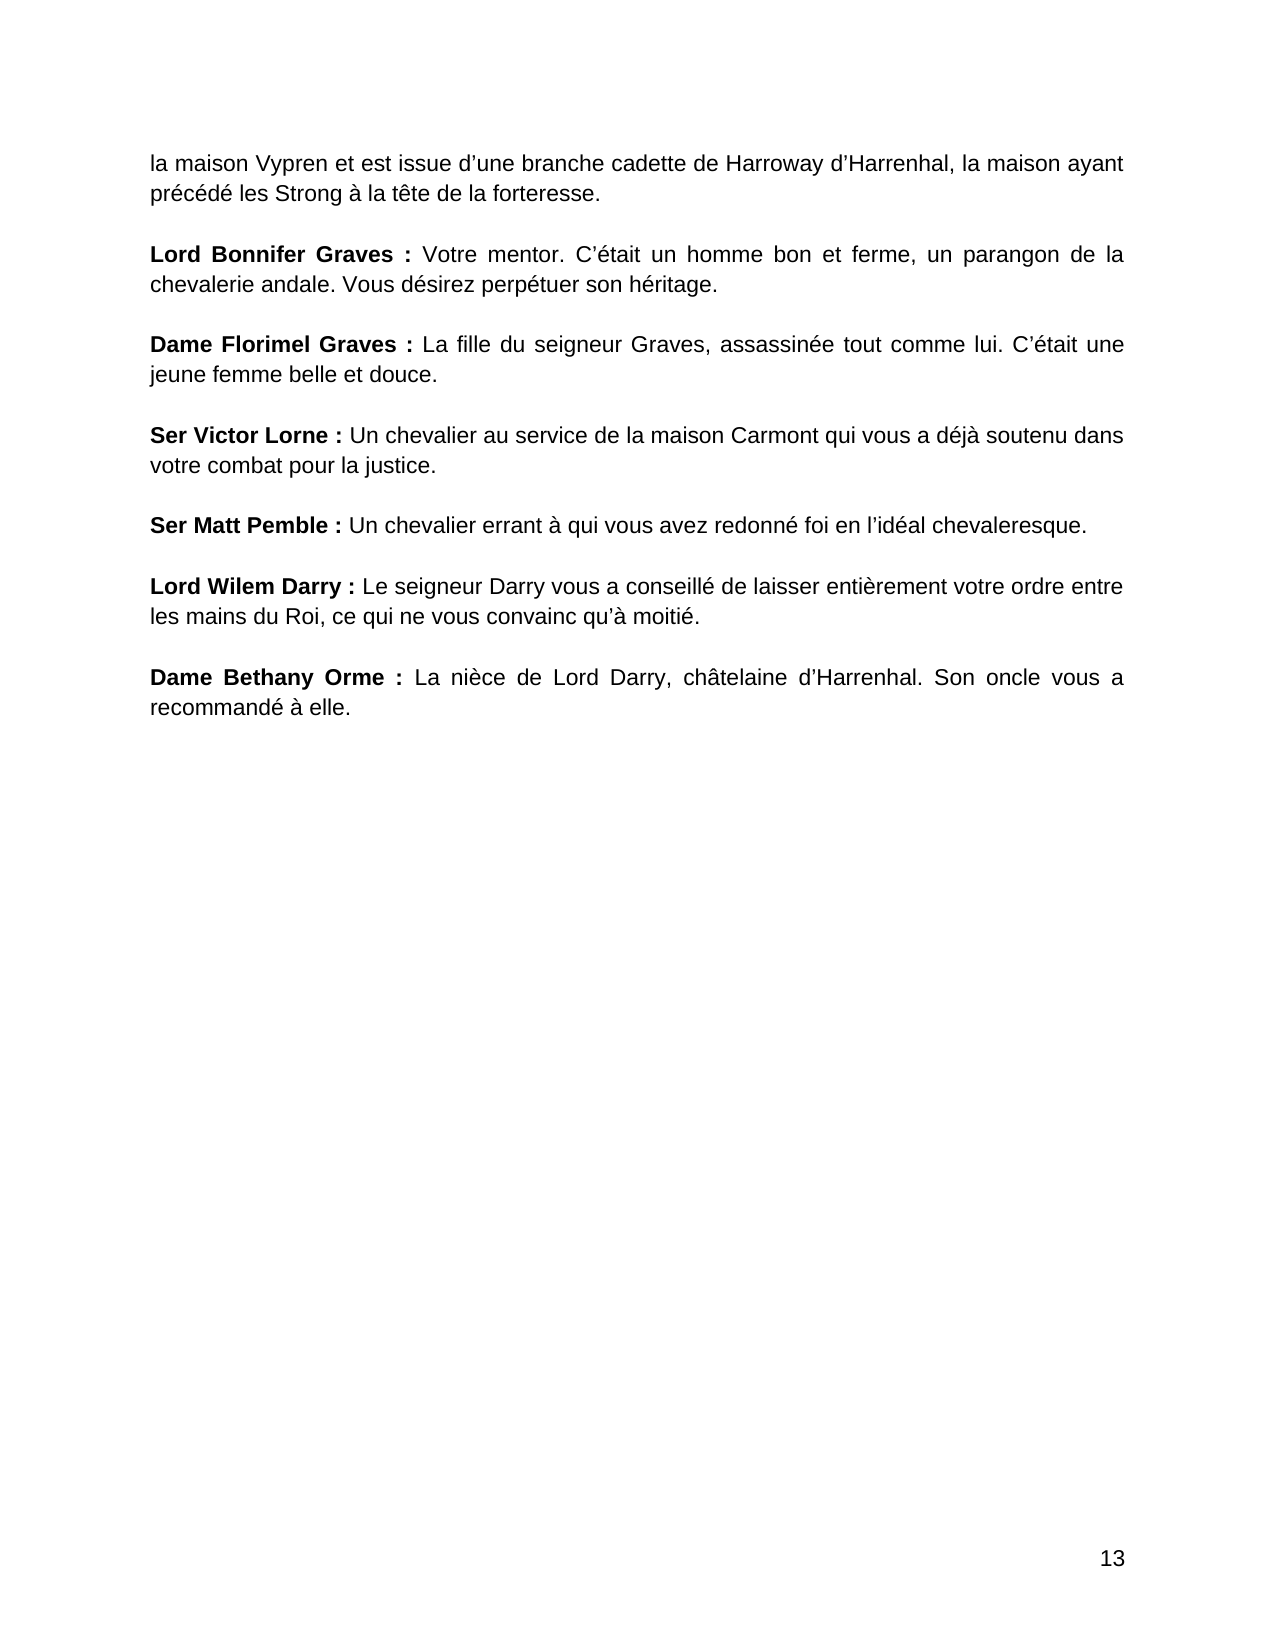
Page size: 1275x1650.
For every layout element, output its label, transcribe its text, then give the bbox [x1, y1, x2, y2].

text Dame Bethany Orme : La nièce de Lord Darry, châtelaine d’Harrenhal. Son oncle vous a recommandé à elle. [150, 663, 1125, 720]
text Lord Bonnifer Graves : Votre mentor. C’était un homme bon et ferme, un parangon de la chevalerie andale. Vous désirez perpétuer son héritage. [150, 241, 1125, 297]
text Ser Matt Pemble : Un chevalier errant à qui vous avez redonné foi en l’idéal chevaleresque. [150, 512, 1125, 539]
text Ser Victor Lorne : Un chevalier au service de la maison Carmont qui vous a déjà soutenu dans votre combat pour la justice. [150, 422, 1125, 478]
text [150, 150, 1125, 207]
text Dame Florimel Graves : La fille du seigneur Graves, assassinée tout comme lui. C’était une jeune femme belle et douce. [150, 331, 1125, 388]
text Lord Wilem Darry : Le seigneur Darry vous a conseillé de laisser entièrement votre ordre entre les mains du Roi, ce qui ne vous convainc qu’à moitié. [150, 573, 1125, 629]
